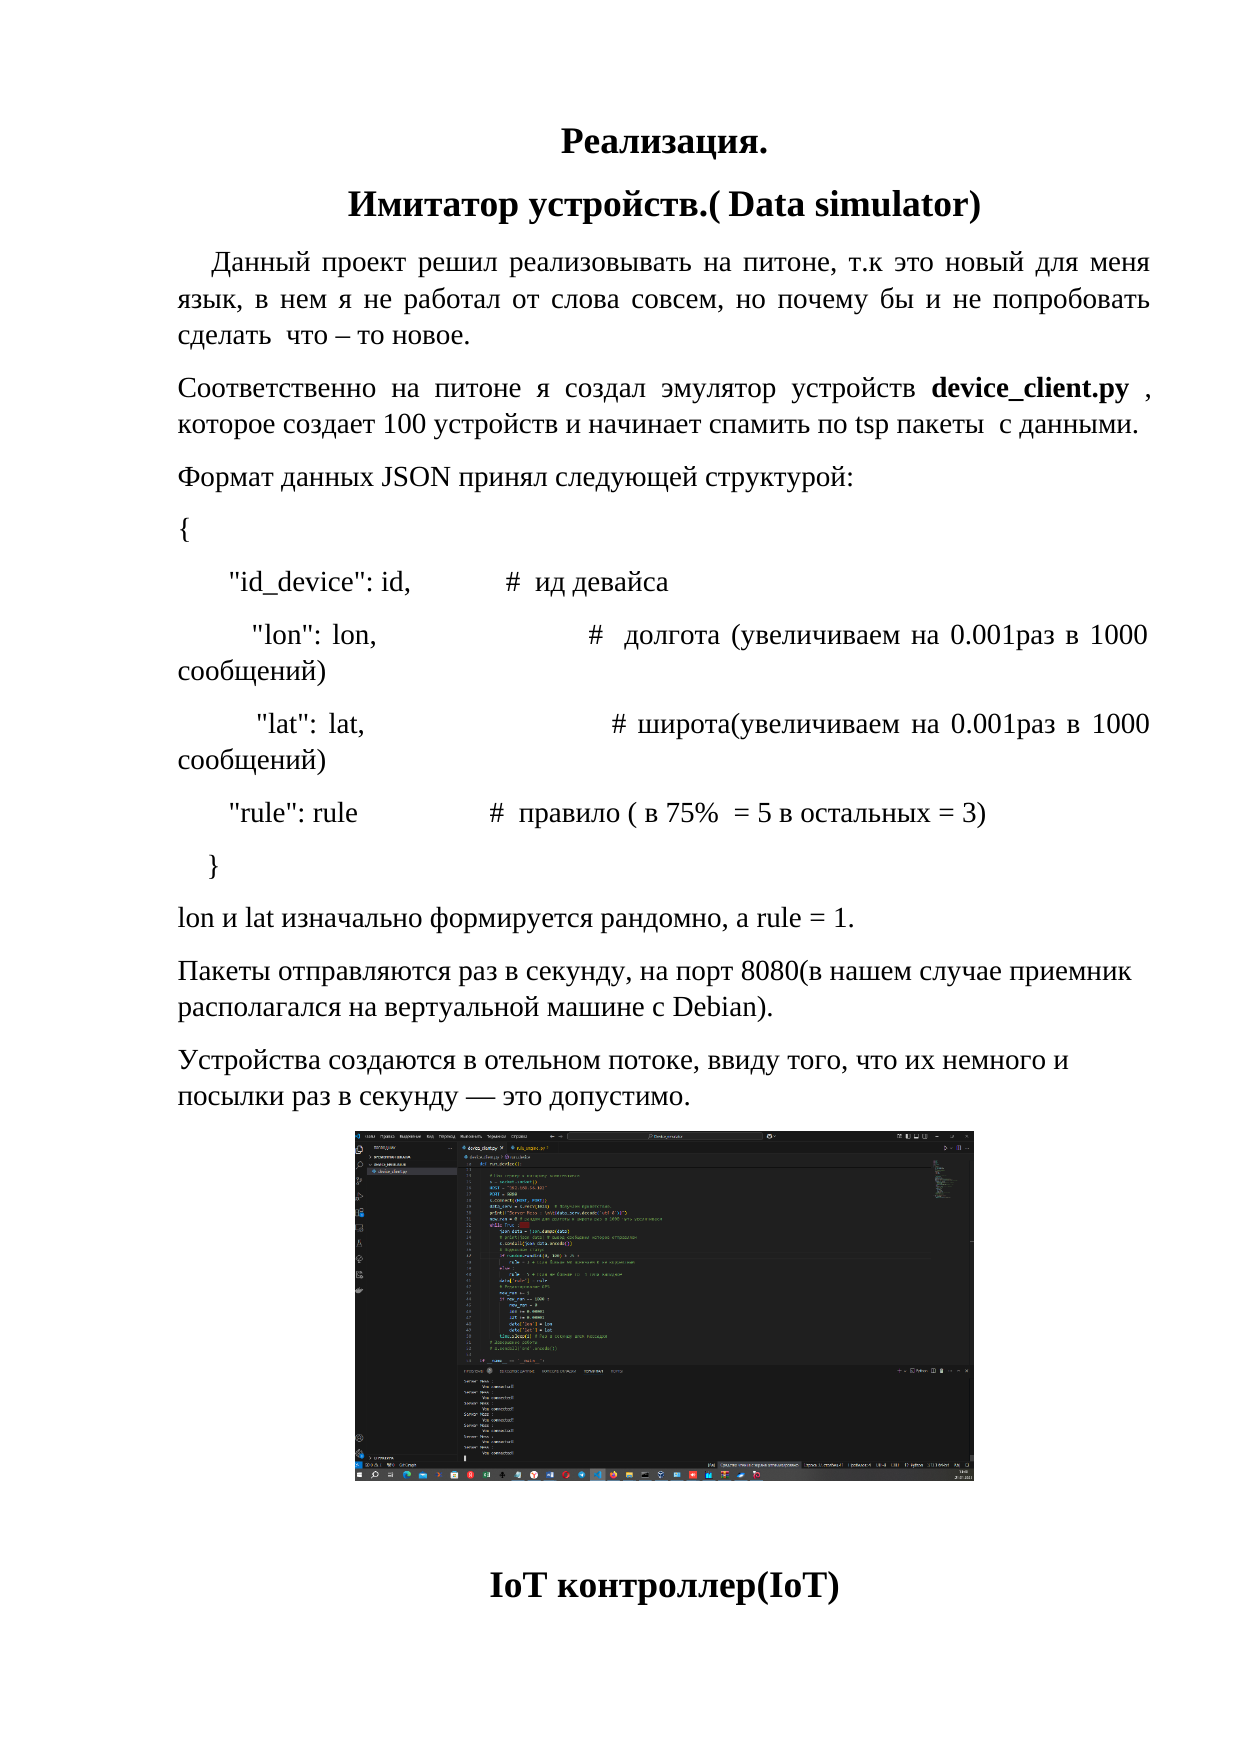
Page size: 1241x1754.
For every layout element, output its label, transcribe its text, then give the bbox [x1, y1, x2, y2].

text Формат данных JSON принял следующей структурой: [177, 459, 1152, 492]
text IoT контроллер(IoT) [177, 1563, 1152, 1606]
picture [355, 1131, 974, 1481]
text "lat": lat, # широта(увеличиваем на 0.001раз в 1000 сообщений) [177, 706, 1152, 776]
text } [177, 848, 1152, 881]
text "rule": rule # правило ( в 75% = 5 в остальных = 3) [177, 795, 1152, 828]
text lon и lat изначально формируется рандомно, а rule = 1. [177, 901, 1152, 934]
text Устройства создаются в отельном потоке, ввиду того, что их немного и посылки раз в секунду — это допустимо. [177, 1042, 1152, 1112]
text { [177, 511, 1152, 545]
text Соответственно на питоне я создал эмулятор устройств device_client.py , которое создает 100 устройств и начинает спамить по tsp пакеты с данными. [177, 370, 1152, 439]
text Пакеты отправляются раз в секунду, на порт 8080(в нашем случае приемник располагался на вертуальной машине с Debian). [177, 953, 1152, 1023]
text "id_device": id, # ид девайса [177, 564, 1152, 598]
text Имитатор устройств.( Data simulator) [177, 181, 1152, 224]
text Реализация. [177, 118, 1152, 161]
text "lon": lon, # долгота (увеличиваем на 0.001раз в 1000 сообщений) [177, 617, 1152, 687]
text Данный проект решил реализовывать на питоне, т.к это новый для меня язык, в нем я не работал от слова совсем, но почему бы и не попробовать сделать что – то новое. [177, 244, 1152, 350]
